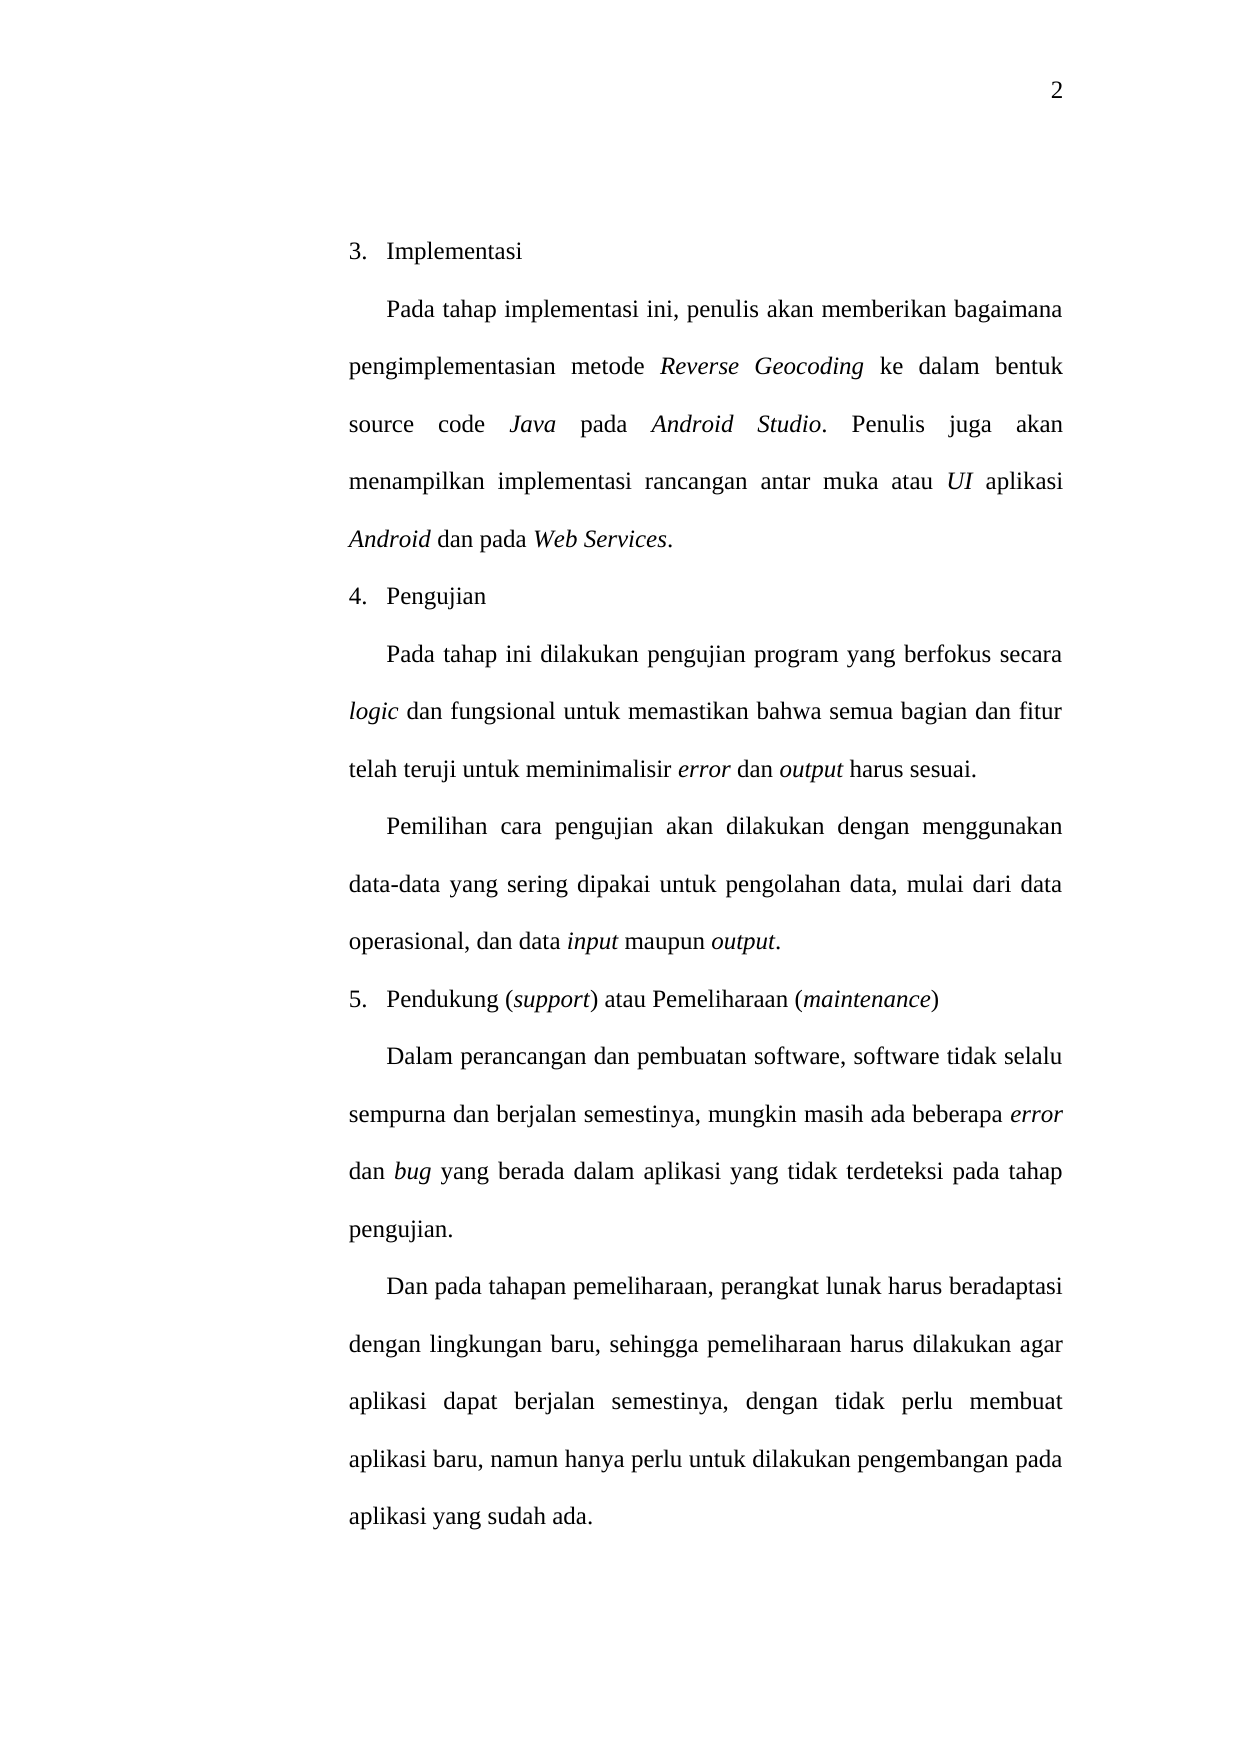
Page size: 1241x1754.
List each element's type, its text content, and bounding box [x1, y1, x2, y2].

text Dan pada tahapan pemeliharaan, perangkat lunak harus beradaptasi dengan lingkungan baru, sehingga pemeliharaan harus dilakukan agar aplikasi dapat berjalan semestinya, dengan tidak perlu membuat aplikasi baru, namun hanya perlu untuk dilakukan pengembangan pada aplikasi yang sudah ada. [349, 1271, 1063, 1530]
text Pemilihan cara pengujian akan dilakukan dengan menggunakan data-data yang sering dipakai untuk pengolahan data, mulai dari data operasional, dan data input maupun output. [349, 811, 1063, 955]
list Implementasi [349, 236, 1063, 265]
text Dalam perancangan dan pembuatan software, software tidak selalu sempurna dan berjalan semestinya, mungkin masih ada beberapa error dan bug yang berada dalam aplikasi yang tidak terdeteksi pada tahap pengujian. [349, 1041, 1063, 1242]
text Pada tahap implementasi ini, penulis akan memberikan bagaimana pengimplementasian metode Reverse Geocoding ke dalam bentuk source code Java pada Android Studio. Penulis juga akan menampilkan implementasi rancangan antar muka atau UI aplikasi Android dan pada Web Services. [349, 294, 1063, 552]
list Pengujian [349, 581, 1063, 610]
text Pada tahap ini dilakukan pengujian program yang berfokus secara logic dan fungsional untuk memastikan bahwa semua bagian dan fitur telah teruji untuk meminimalisir error dan output harus sesuai. [349, 639, 1063, 782]
list Pendukung (support) atau Pemeliharaan (maintenance) [349, 984, 1063, 1012]
